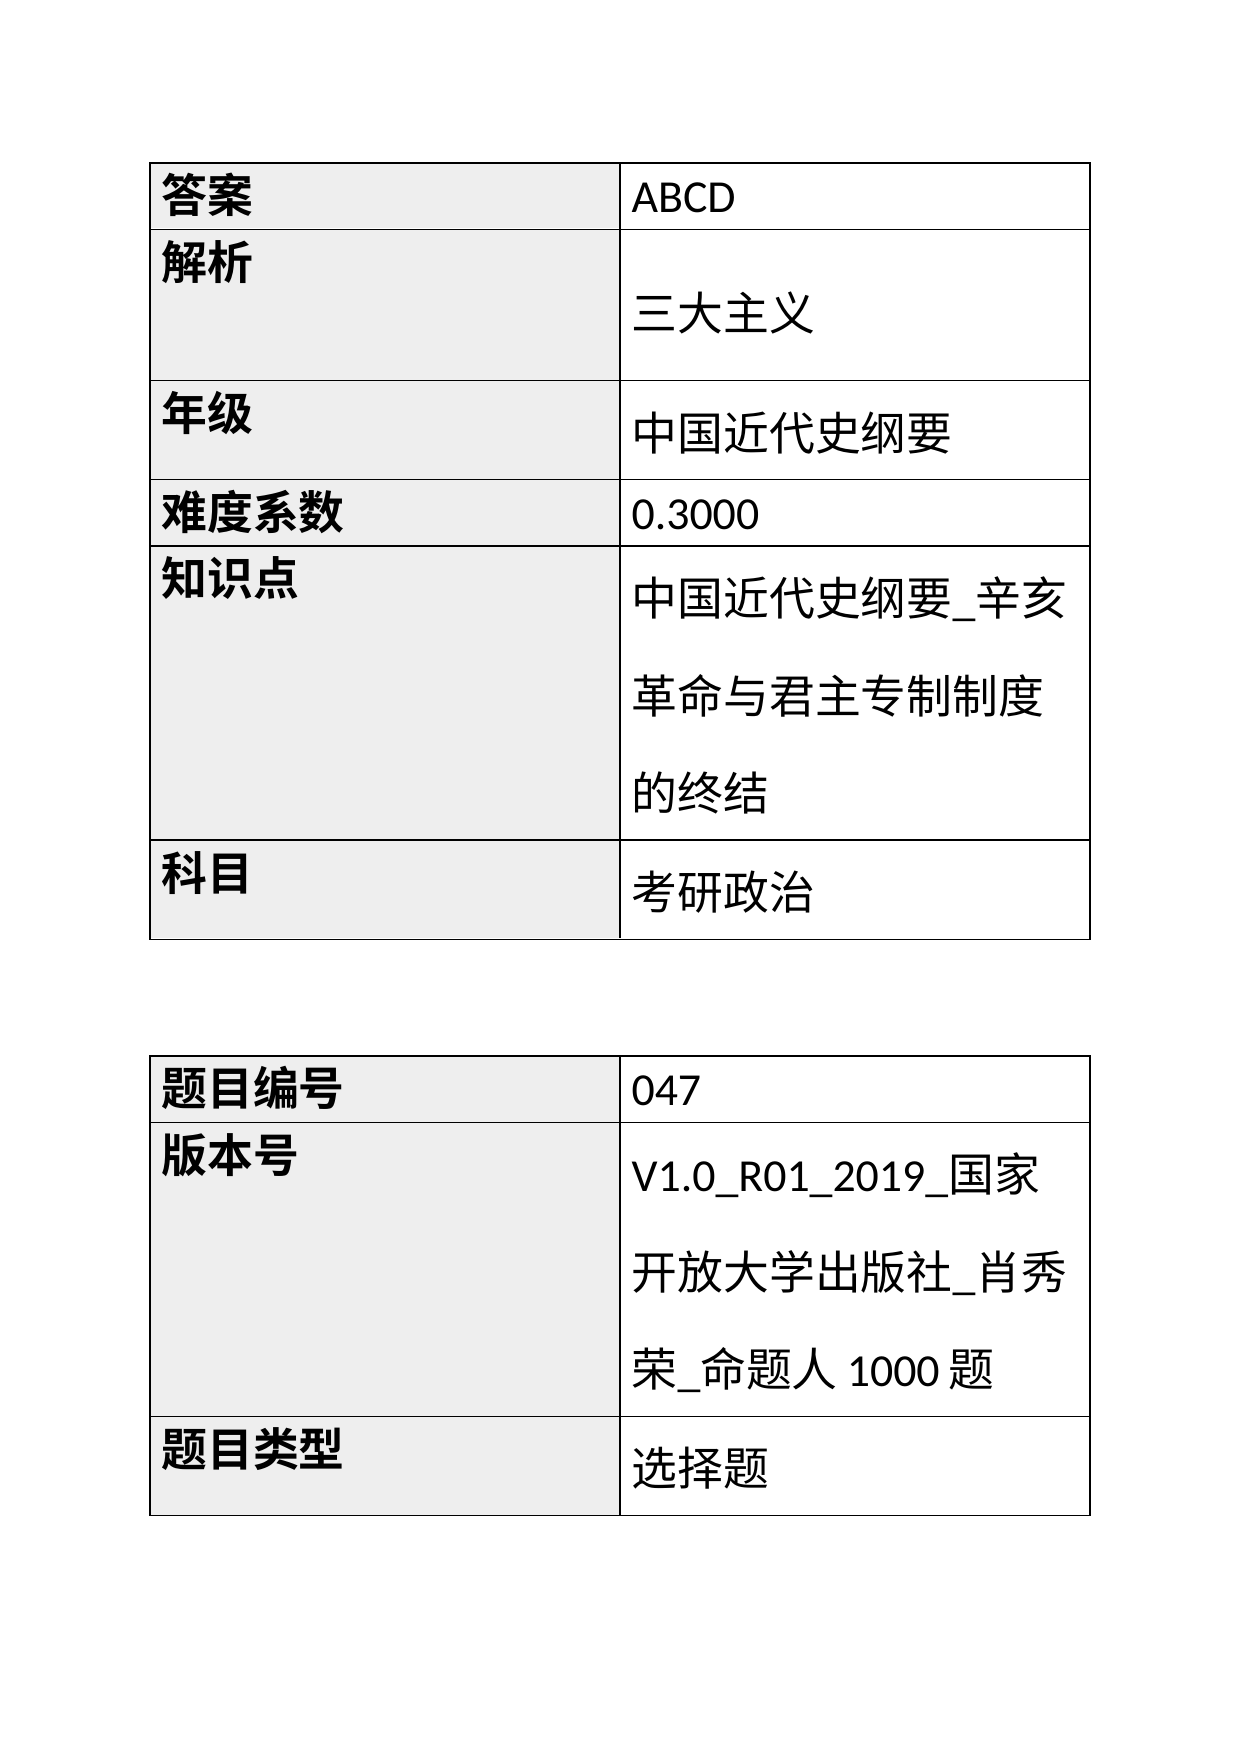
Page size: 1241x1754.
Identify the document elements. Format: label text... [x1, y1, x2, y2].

table_cell 难度系数 [151, 480, 619, 545]
table_cell 答案 [151, 164, 619, 228]
table_cell 中国近代史纲要_辛亥革命与君主专制制度的终结 [621, 547, 1089, 839]
table_cell 三大主义 [621, 230, 1089, 380]
table_header 047 [621, 1057, 1089, 1122]
table_cell ABCD [621, 164, 1089, 228]
table_cell V1.0_R01_2019_国家开放大学出版社_肖秀荣_命题人1000题 [621, 1123, 1089, 1416]
table_cell 解析 [151, 230, 619, 380]
table_header 题目编号 [151, 1057, 619, 1122]
table_cell 中国近代史纲要 [621, 381, 1089, 479]
table_cell 年级 [151, 381, 619, 479]
table_cell 版本号 [151, 1123, 619, 1416]
table_cell 考研政治 [621, 841, 1089, 938]
table_cell 选择题 [621, 1417, 1089, 1515]
table_cell 知识点 [151, 547, 619, 839]
table_cell 科目 [151, 841, 619, 938]
table_cell 0.3000 [621, 480, 1089, 545]
table_cell 题目类型 [151, 1417, 619, 1515]
